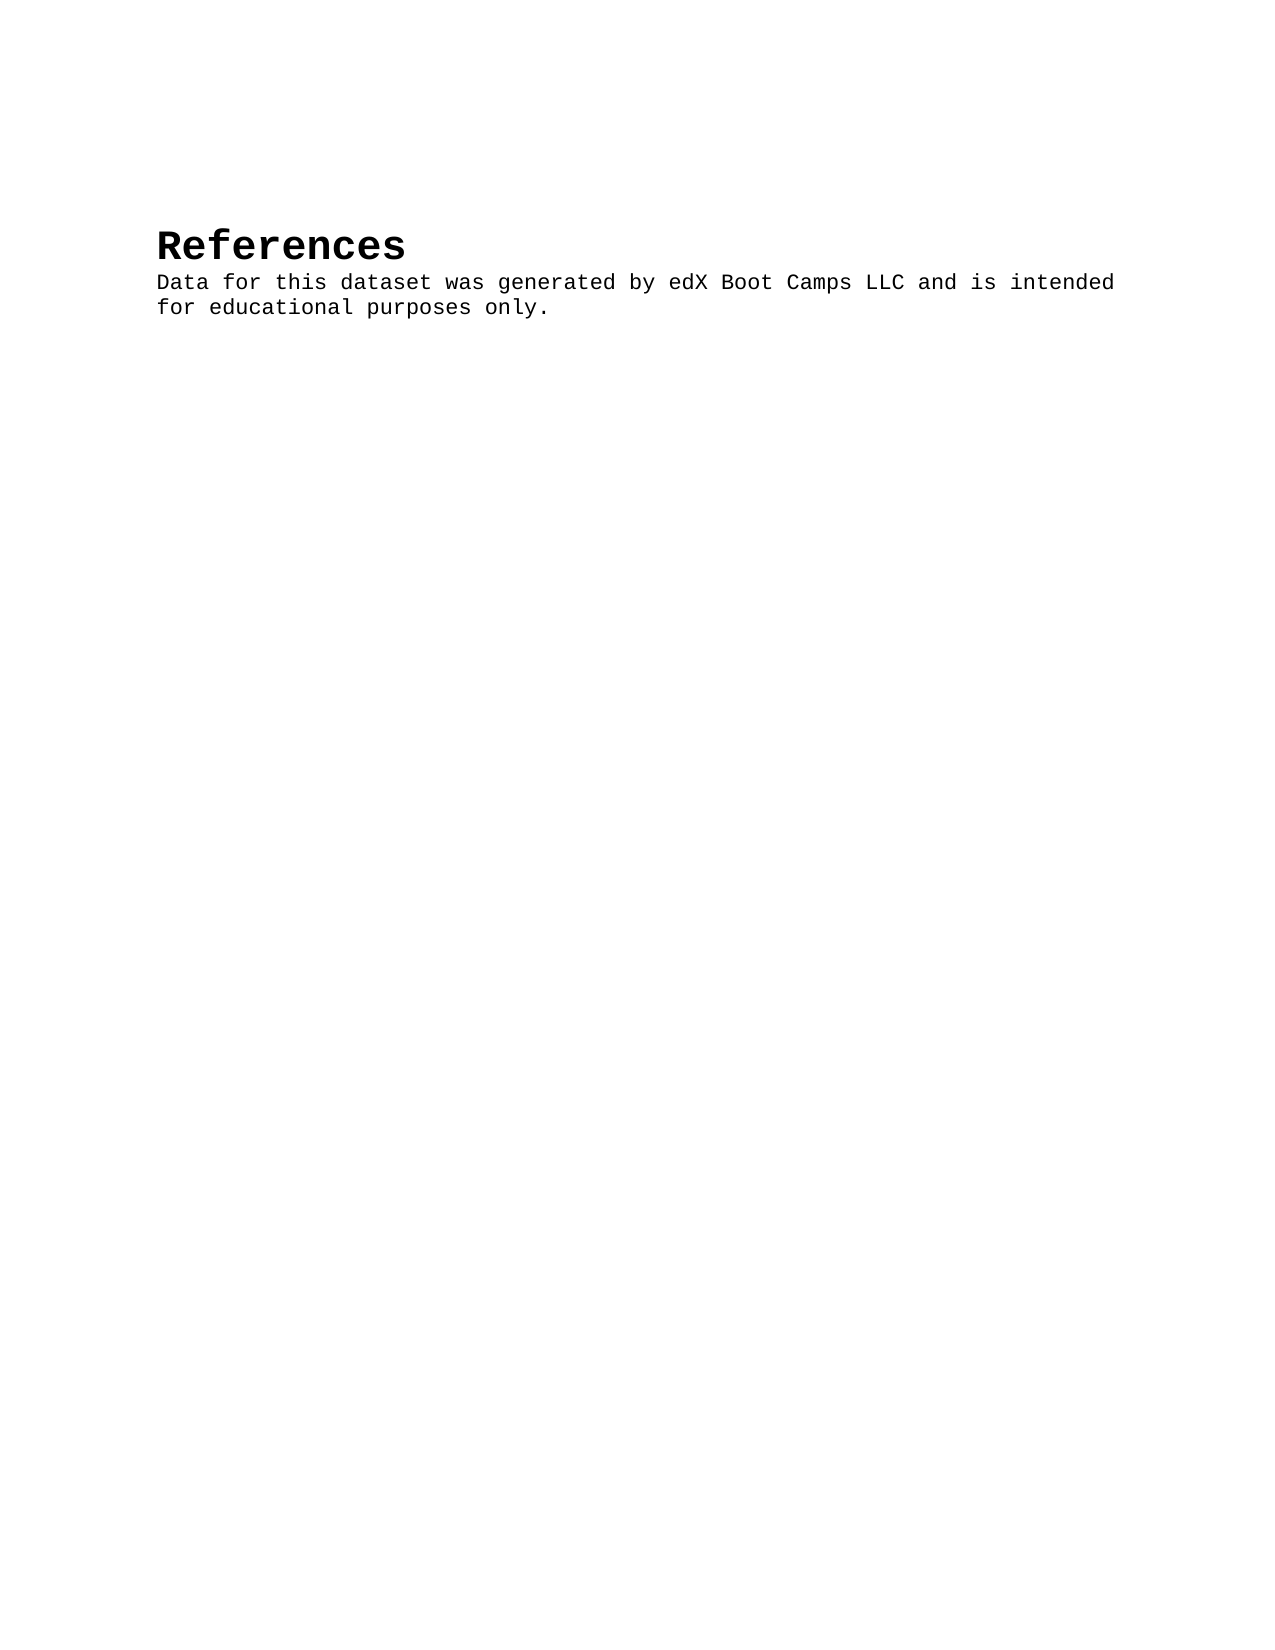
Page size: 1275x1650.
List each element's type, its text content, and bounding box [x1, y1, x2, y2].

text References [156, 224, 1118, 272]
text Data for this dataset was generated by edX Boot Camps LLC and is intended for educational purposes only. [156, 272, 1118, 321]
